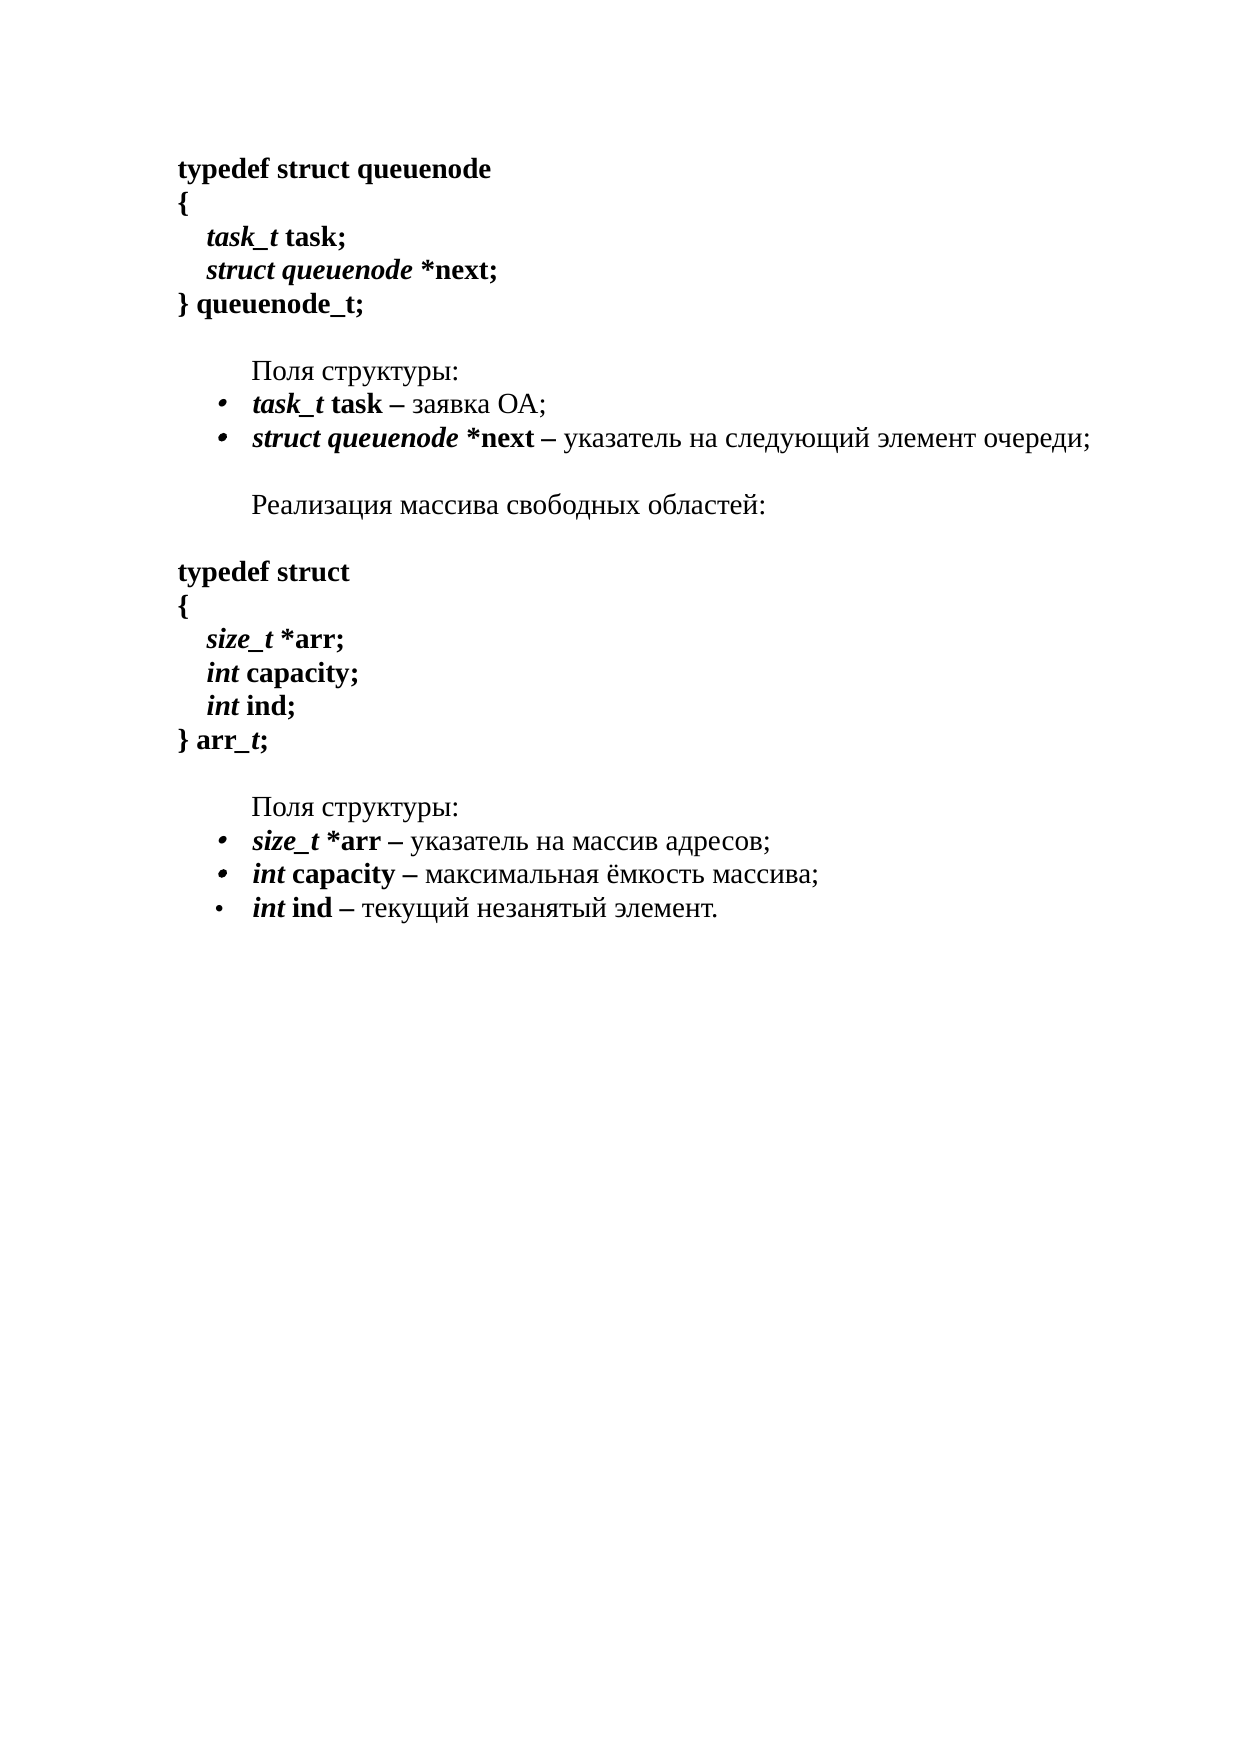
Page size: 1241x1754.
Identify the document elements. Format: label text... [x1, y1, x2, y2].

list task_t task – заявка ОА; [215, 386, 1152, 420]
text } arr_t; [177, 722, 1152, 756]
text typedef struct [177, 554, 1152, 588]
text { [177, 185, 1152, 219]
text Поля структуры: [177, 353, 1152, 386]
text Реализация массива свободных областей: [177, 487, 1152, 521]
text size_t *arr; [177, 621, 1152, 655]
text { [177, 588, 1152, 621]
list size_t *arr – указатель на массив адресов; [215, 823, 1152, 856]
list struct queuenode *next – указатель на следующий элемент очереди; [215, 420, 1152, 454]
text struct queuenode *next; [177, 252, 1152, 286]
list int ind – текущий незанятый элемент. [215, 890, 1152, 923]
text Поля структуры: [251, 789, 1152, 823]
text typedef struct queuenode [177, 152, 1152, 185]
list int capacity – максимальная ёмкость массива; [215, 856, 1152, 890]
text } queuenode_t; [177, 286, 1152, 319]
text int ind; [177, 688, 1152, 722]
text task_t task; [177, 219, 1152, 252]
text int capacity; [177, 655, 1152, 688]
